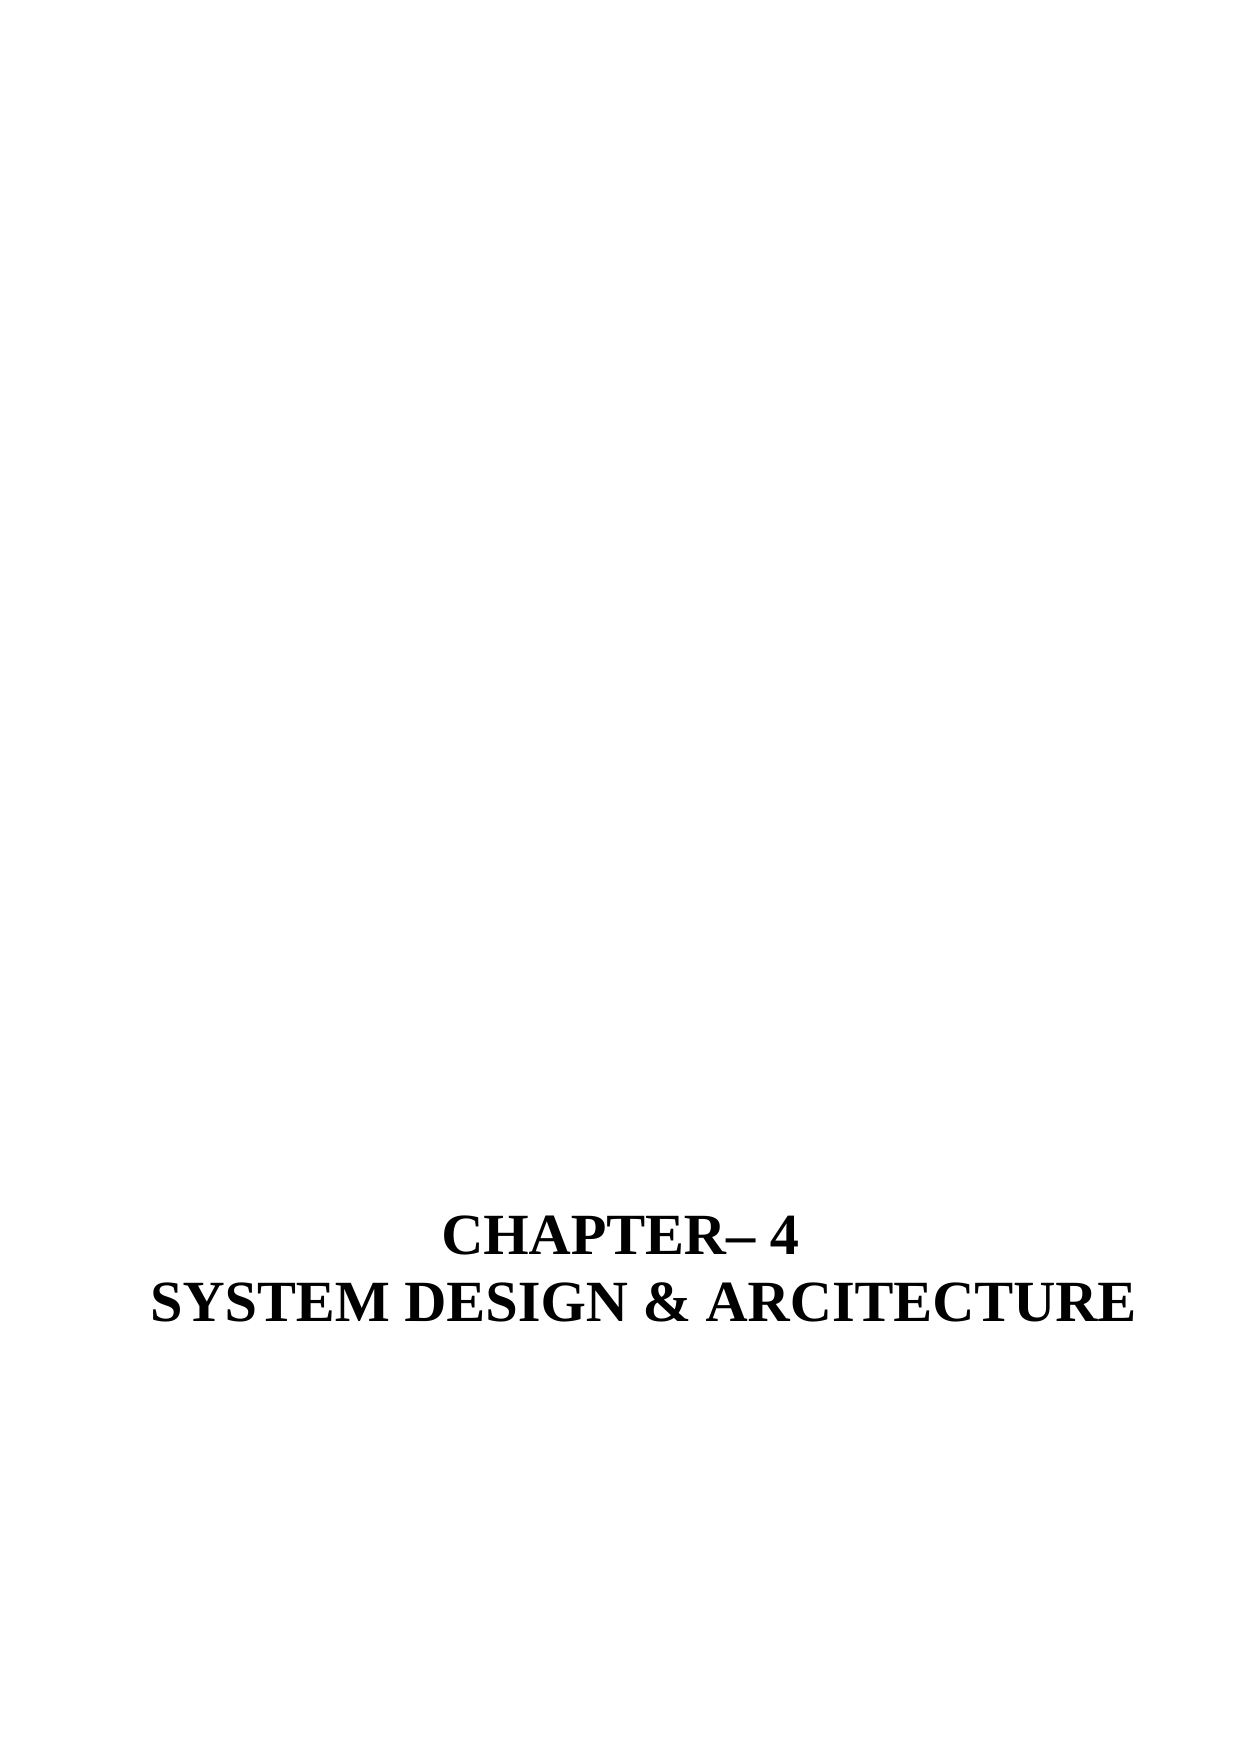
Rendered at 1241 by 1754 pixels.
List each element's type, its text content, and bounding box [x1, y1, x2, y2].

text CHAPTER– 4 [150, 1199, 1090, 1267]
text SYSTEM DESIGN & ARCITECTURE [150, 1267, 1240, 1334]
